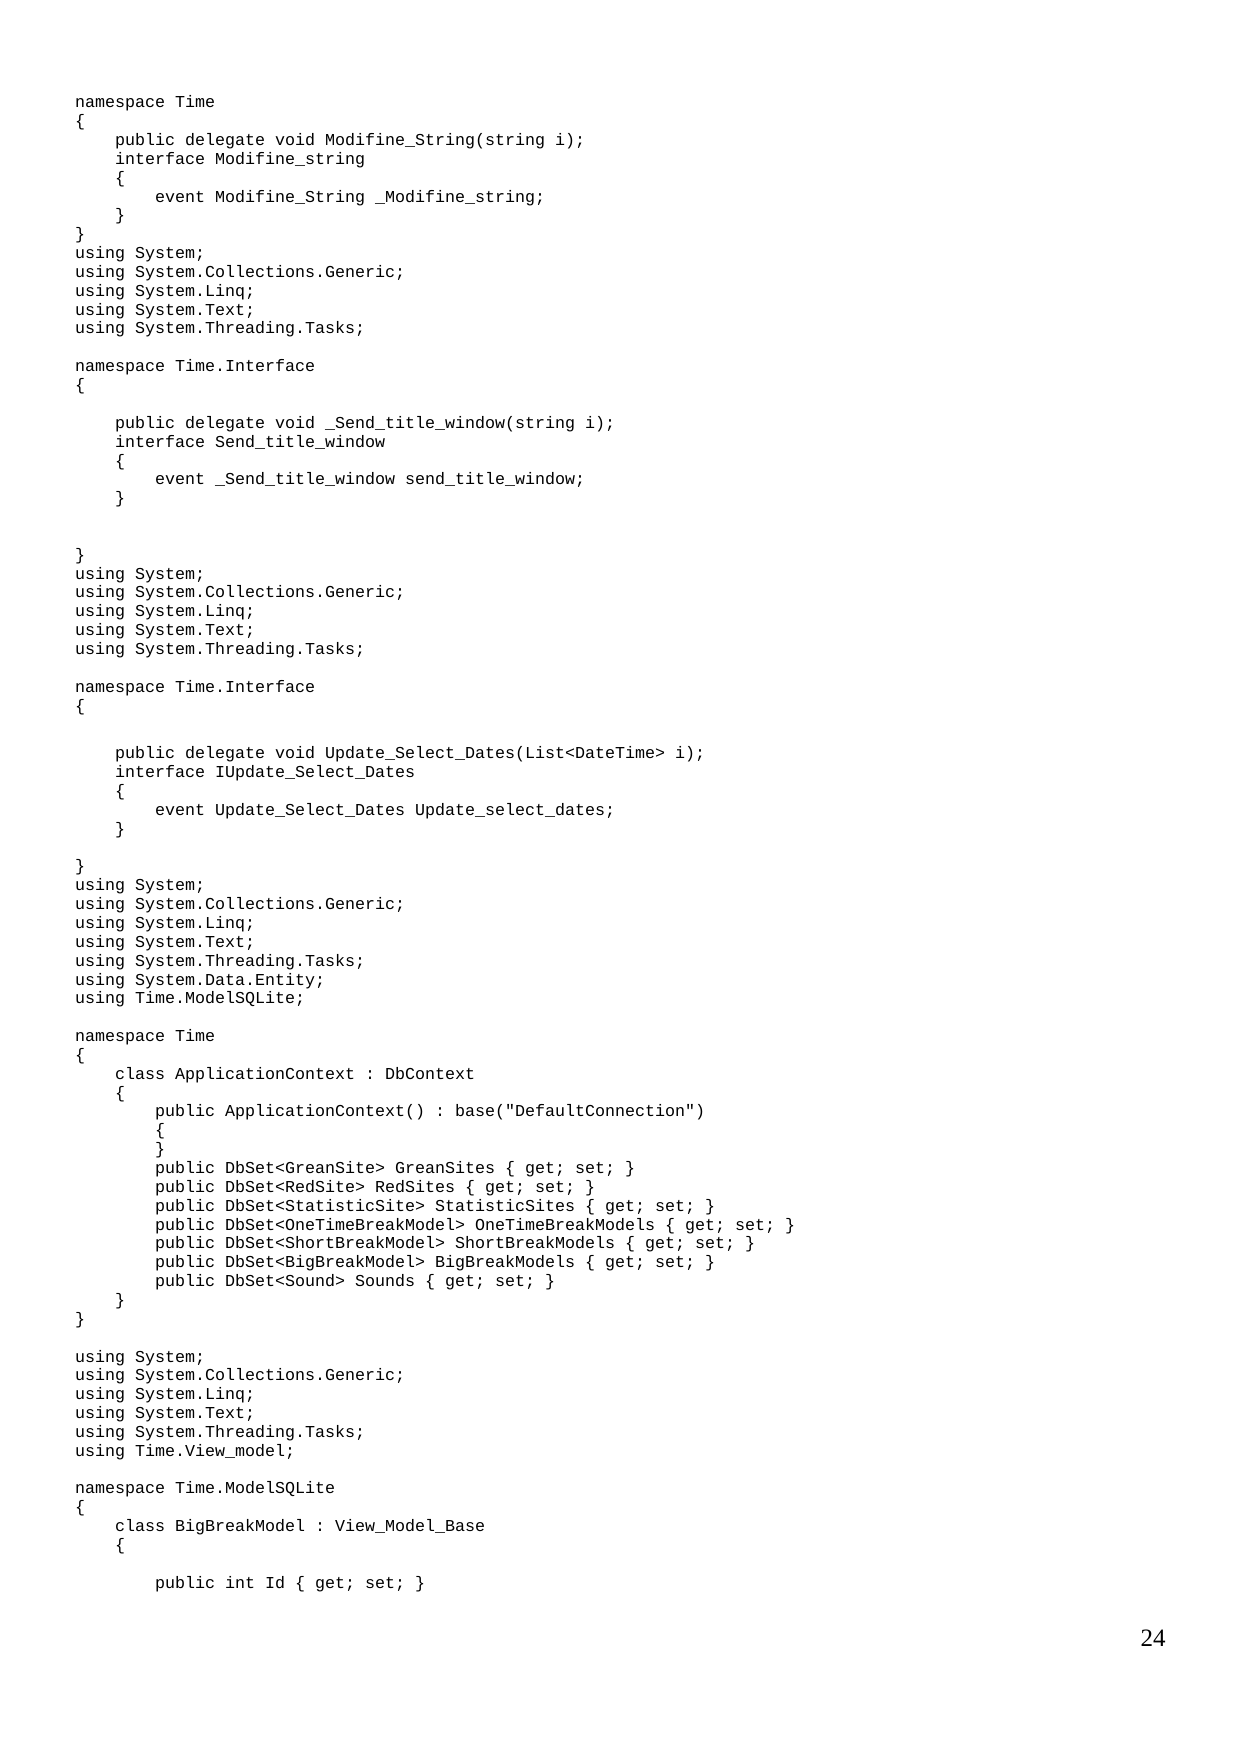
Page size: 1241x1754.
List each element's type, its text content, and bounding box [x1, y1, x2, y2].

text } [75, 820, 1165, 839]
text using System.Threading.Tasks; [75, 641, 1165, 659]
text namespace Time [75, 1028, 1165, 1046]
text { [75, 697, 1165, 716]
text { [75, 377, 1165, 396]
text using System.Text; [75, 1405, 1165, 1423]
text } [75, 207, 1165, 226]
text { [75, 1499, 1165, 1518]
text } [75, 226, 1165, 245]
text using System.Collections.Generic; [75, 263, 1165, 282]
text public DbSet<ShortBreakModel> ShortBreakModels { get; set; } [75, 1235, 1165, 1254]
text using Time.View_model; [75, 1442, 1165, 1461]
text using System.Text; [75, 301, 1165, 320]
text using System.Collections.Generic; [75, 896, 1165, 914]
text namespace Time.Interface [75, 358, 1165, 377]
text interface Send_title_window [75, 433, 1165, 452]
text public DbSet<Sound> Sounds { get; set; } [75, 1273, 1165, 1292]
text using Time.ModelSQLite; [75, 990, 1165, 1009]
text event _Send_title_window send_title_window; [75, 471, 1165, 490]
text public int Id { get; set; } [75, 1574, 1165, 1593]
text class ApplicationContext : DbContext [75, 1065, 1165, 1084]
text public DbSet<GreanSite> GreanSites { get; set; } [75, 1159, 1165, 1178]
text { [75, 452, 1165, 471]
text { [75, 169, 1165, 188]
text using System; [75, 1348, 1165, 1367]
text using System.Linq; [75, 1386, 1165, 1405]
text using System; [75, 245, 1165, 263]
text interface IUpdate_Select_Dates [75, 764, 1165, 782]
text using System.Linq; [75, 282, 1165, 301]
text { [75, 1084, 1165, 1103]
text public DbSet<RedSite> RedSites { get; set; } [75, 1178, 1165, 1197]
text { [75, 1537, 1165, 1556]
text using System.Threading.Tasks; [75, 1423, 1165, 1442]
text event Update_Select_Dates Update_select_dates; [75, 801, 1165, 820]
text } [75, 546, 1165, 565]
text public DbSet<BigBreakModel> BigBreakModels { get; set; } [75, 1254, 1165, 1273]
text } [75, 490, 1165, 509]
text event Modifine_String _Modifine_string; [75, 188, 1165, 207]
text } [75, 1141, 1165, 1159]
text namespace Time [75, 94, 1165, 113]
text using System.Collections.Generic; [75, 1367, 1165, 1386]
text public delegate void Modifine_String(string i); [75, 132, 1165, 150]
text using System; [75, 565, 1165, 584]
text { [75, 782, 1165, 801]
text interface Modifine_string [75, 150, 1165, 169]
text } [75, 858, 1165, 877]
text using System.Linq; [75, 914, 1165, 933]
text namespace Time.ModelSQLite [75, 1480, 1165, 1499]
text public DbSet<StatisticSite> StatisticSites { get; set; } [75, 1197, 1165, 1216]
text public DbSet<OneTimeBreakModel> OneTimeBreakModels { get; set; } [75, 1216, 1165, 1235]
text using System.Collections.Generic; [75, 584, 1165, 603]
text } [75, 1310, 1165, 1329]
text { [75, 1046, 1165, 1065]
text using System.Linq; [75, 603, 1165, 622]
text using System; [75, 877, 1165, 896]
text using System.Data.Entity; [75, 971, 1165, 990]
text public delegate void Update_Select_Dates(List<DateTime> i); [75, 745, 1165, 764]
text using System.Text; [75, 622, 1165, 641]
text namespace Time.Interface [75, 678, 1165, 697]
text using System.Threading.Tasks; [75, 952, 1165, 971]
text public ApplicationContext() : base("DefaultConnection") [75, 1103, 1165, 1122]
text class BigBreakModel : View_Model_Base [75, 1518, 1165, 1537]
text { [75, 1122, 1165, 1141]
text using System.Text; [75, 933, 1165, 952]
text public delegate void _Send_title_window(string i); [75, 414, 1165, 433]
text using System.Threading.Tasks; [75, 320, 1165, 339]
text { [75, 113, 1165, 132]
text } [75, 1292, 1165, 1310]
